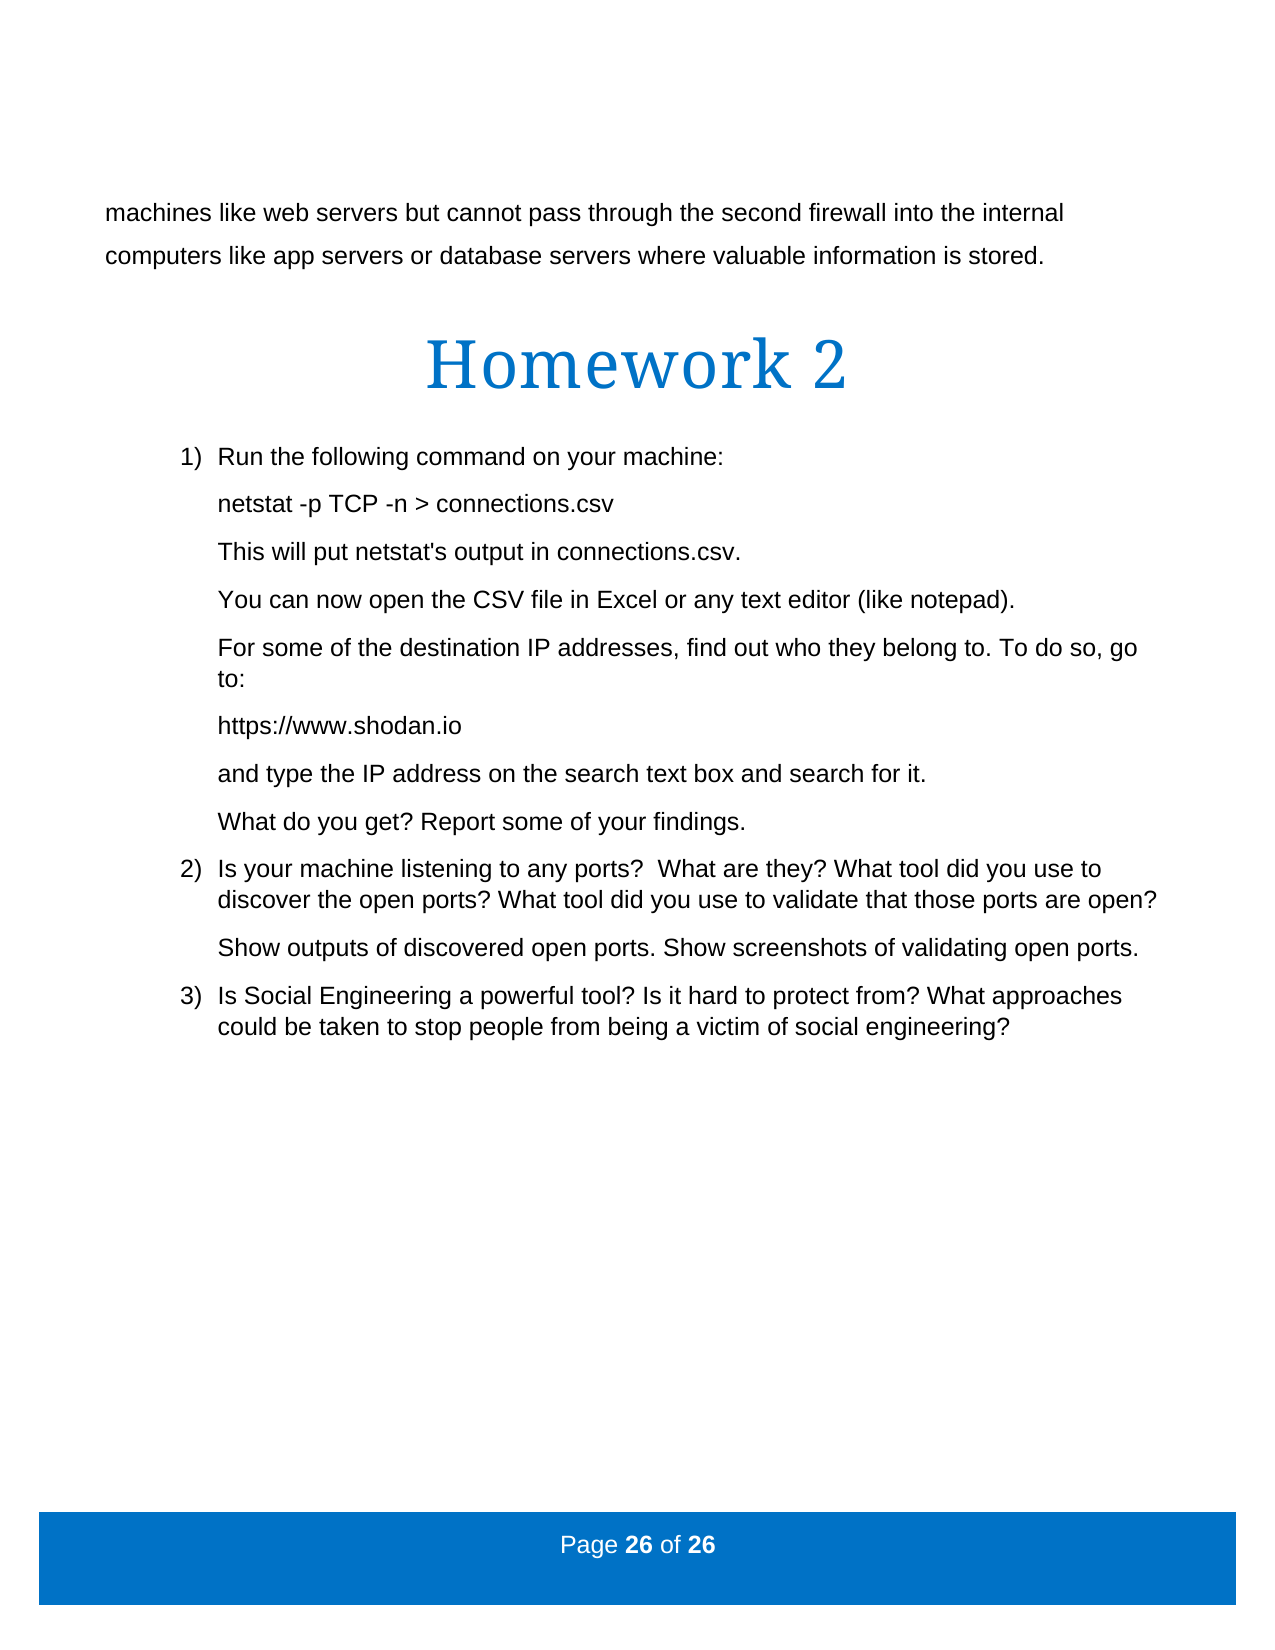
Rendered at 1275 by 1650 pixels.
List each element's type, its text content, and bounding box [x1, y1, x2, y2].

text What do you get? Report some of your findings. [217, 807, 1170, 836]
list Is Social Engineering a powerful tool? Is it hard to protect from? What approaches could be taken to stop people from being a victim of social engineering? [180, 981, 1170, 1041]
text netstat -p TCP -n > connections.csv [217, 489, 1170, 518]
text and type the IP address on the search text box and search for it. [217, 759, 1170, 788]
text For some of the destination IP addresses, find out who they belong to. To do so, go to: [217, 633, 1170, 692]
text Show outputs of discovered open ports. Show screenshots of validating open ports. [217, 933, 1170, 962]
list Is your machine listening to any ports? What are they? What tool did you use to discover the open ports? What tool did you use to validate that those ports are open? [180, 854, 1170, 914]
text https://www.shodan.io [217, 711, 1170, 740]
list Run the following command on your machine: [180, 442, 1170, 471]
text You can now open the CSV file in Excel or any text editor (like notepad). [217, 585, 1170, 614]
subtitle Homework 2 [105, 318, 1170, 408]
text This will put netstat's output in connections.csv. [217, 537, 1170, 566]
